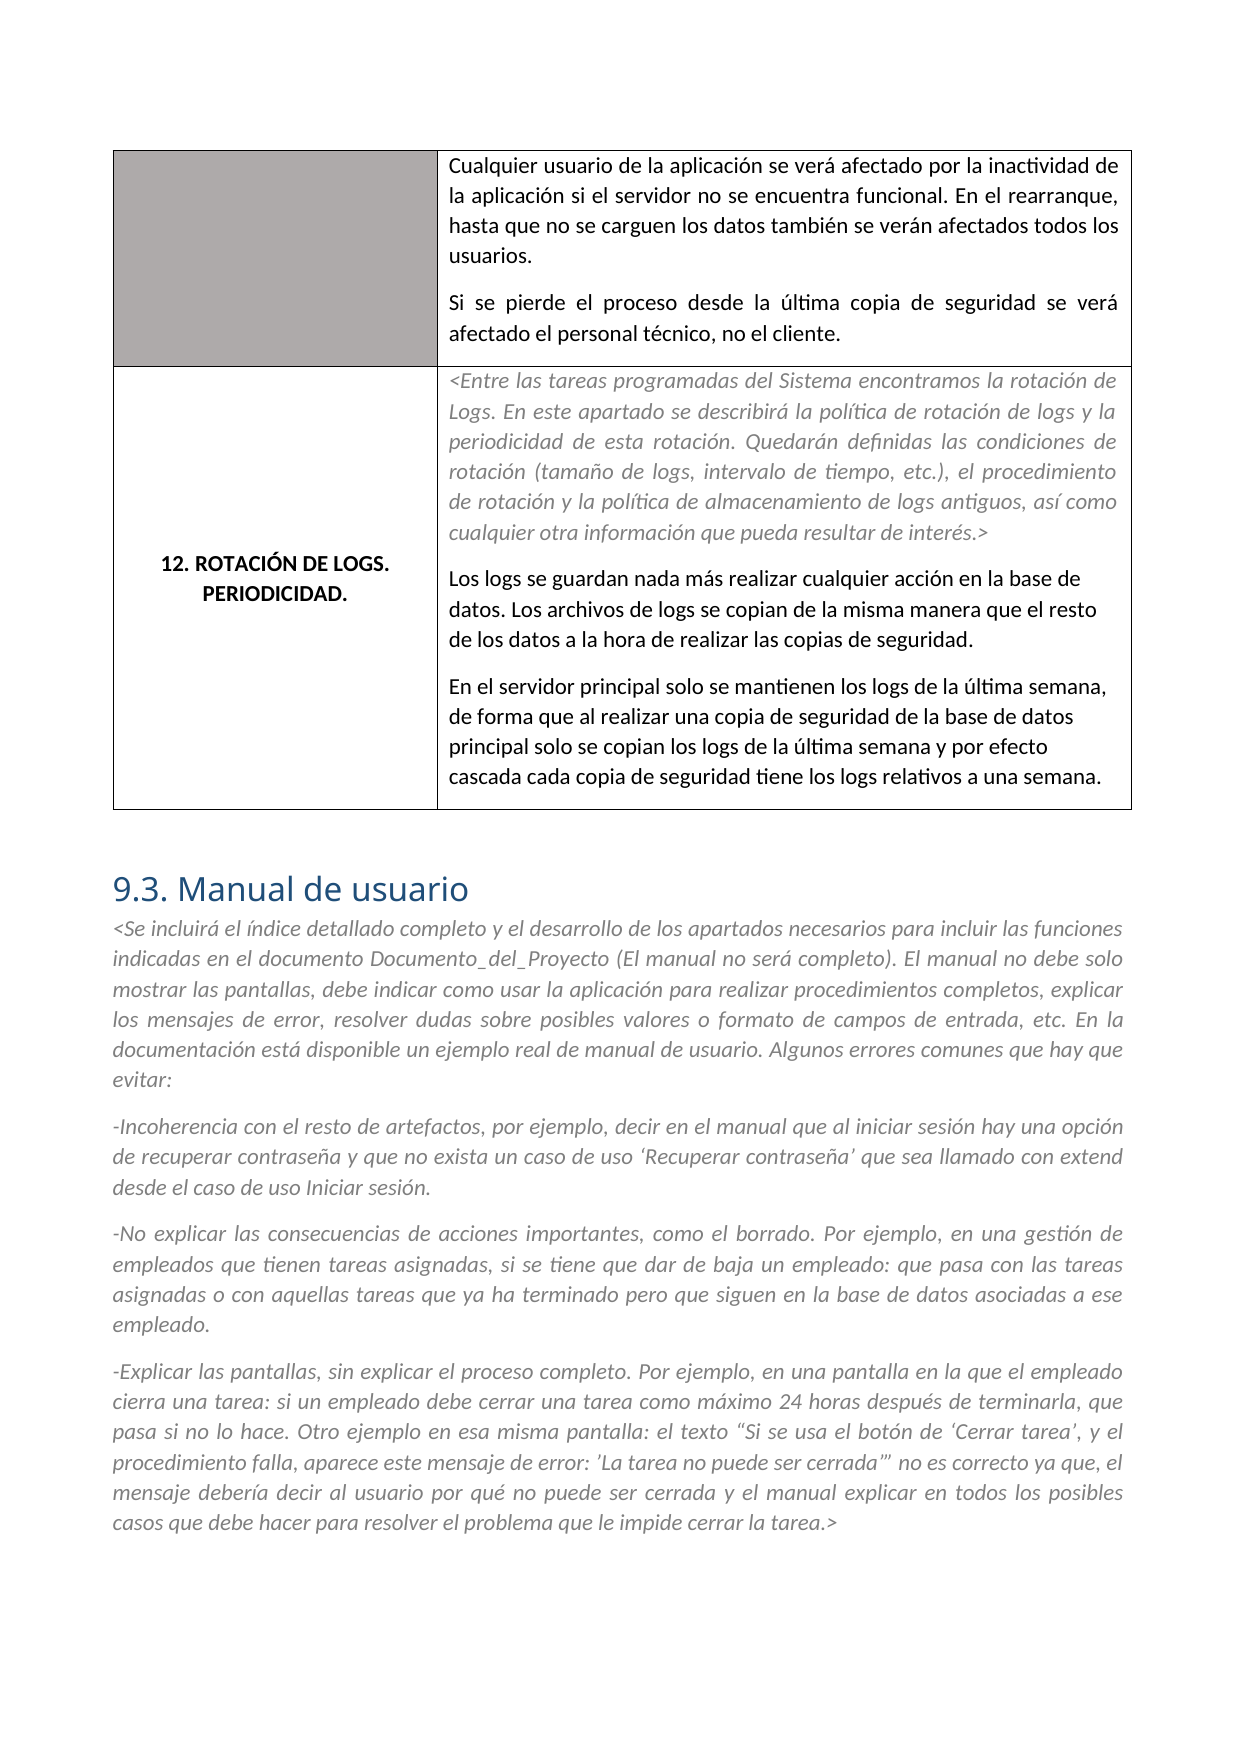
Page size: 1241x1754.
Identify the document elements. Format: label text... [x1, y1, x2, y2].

text <Se incluirá el índice detallado completo y el desarrollo de los apartados necesarios para incluir las funciones indicadas en el documento Documento_del_Proyecto (El manual no será completo). El manual no debe solo mostrar las pantallas, debe indicar como usar la aplicación para realizar procedimientos completos, explicar los mensajes de error, resolver dudas sobre posibles valores o formato de campos de entrada, etc. En la documentación está disponible un ejemplo real de manual de usuario. Algunos errores comunes que hay que evitar: [112, 914, 1128, 1093]
table_cell <Entre las tareas programadas del Sistema encontramos la rotación de Logs. En este apartado se describirá la política de rotación de logs y la periodicidad de esta rotación. Quedarán definidas las condiciones de rotación (tamaño de logs, intervalo de tiempo, etc.), el procedimiento de rotación y la política de almacenamiento de logs antiguos, así como cualquier otra información que pueda resultar de interés.> Los logs se guardan nada más realizar cualquier acción en la base de datos. Los archivos de logs se copian de la misma manera que el resto de los datos a la hora de realizar las copias de seguridad. En el servidor principal solo se mantienen los logs de la última semana, de forma que al realizar una copia de seguridad de la base de datos principal solo se copian los logs de la última semana y por efecto cascada cada copia de seguridad tiene los logs relativos a una semana. [438, 367, 1131, 809]
text -No explicar las consecuencias de acciones importantes, como el borrado. Por ejemplo, en una gestión de empleados que tienen tareas asignadas, si se tiene que dar de baja un empleado: que pasa con las tareas asignadas o con aquellas tareas que ya ha terminado pero que siguen en la base de datos asociadas a ese empleado. [112, 1219, 1128, 1338]
text -Incoherencia con el resto de artefactos, por ejemplo, decir en el manual que al iniciar sesión hay una opción de recuperar contraseña y que no exista un caso de uso ‘Recuperar contraseña’ que sea llamado con extend desde el caso de uso Iniciar sesión. [112, 1112, 1128, 1201]
text -Explicar las pantallas, sin explicar el proceso completo. Por ejemplo, en una pantalla en la que el empleado cierra una tarea: si un empleado debe cerrar una tarea como máximo 24 horas después de terminarla, que pasa si no lo hace. Otro ejemplo en esa misma pantalla: el texto “Si se usa el botón de ‘Cerrar tarea’, y el procedimiento falla, aparece este mensaje de error: ’La tarea no puede ser cerrada’” no es correcto ya que, el mensaje debería decir al usuario por qué no puede ser cerrada y el manual explicar en todos los posibles casos que debe hacer para resolver el problema que le impide cerrar la tarea.> [112, 1357, 1128, 1536]
subtitle 9.3. Manual de usuario [112, 865, 1128, 911]
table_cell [114, 151, 437, 366]
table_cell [438, 151, 1131, 366]
table_cell 12. ROTACIÓN DE LOGS. PERIODICIDAD. [114, 367, 437, 809]
